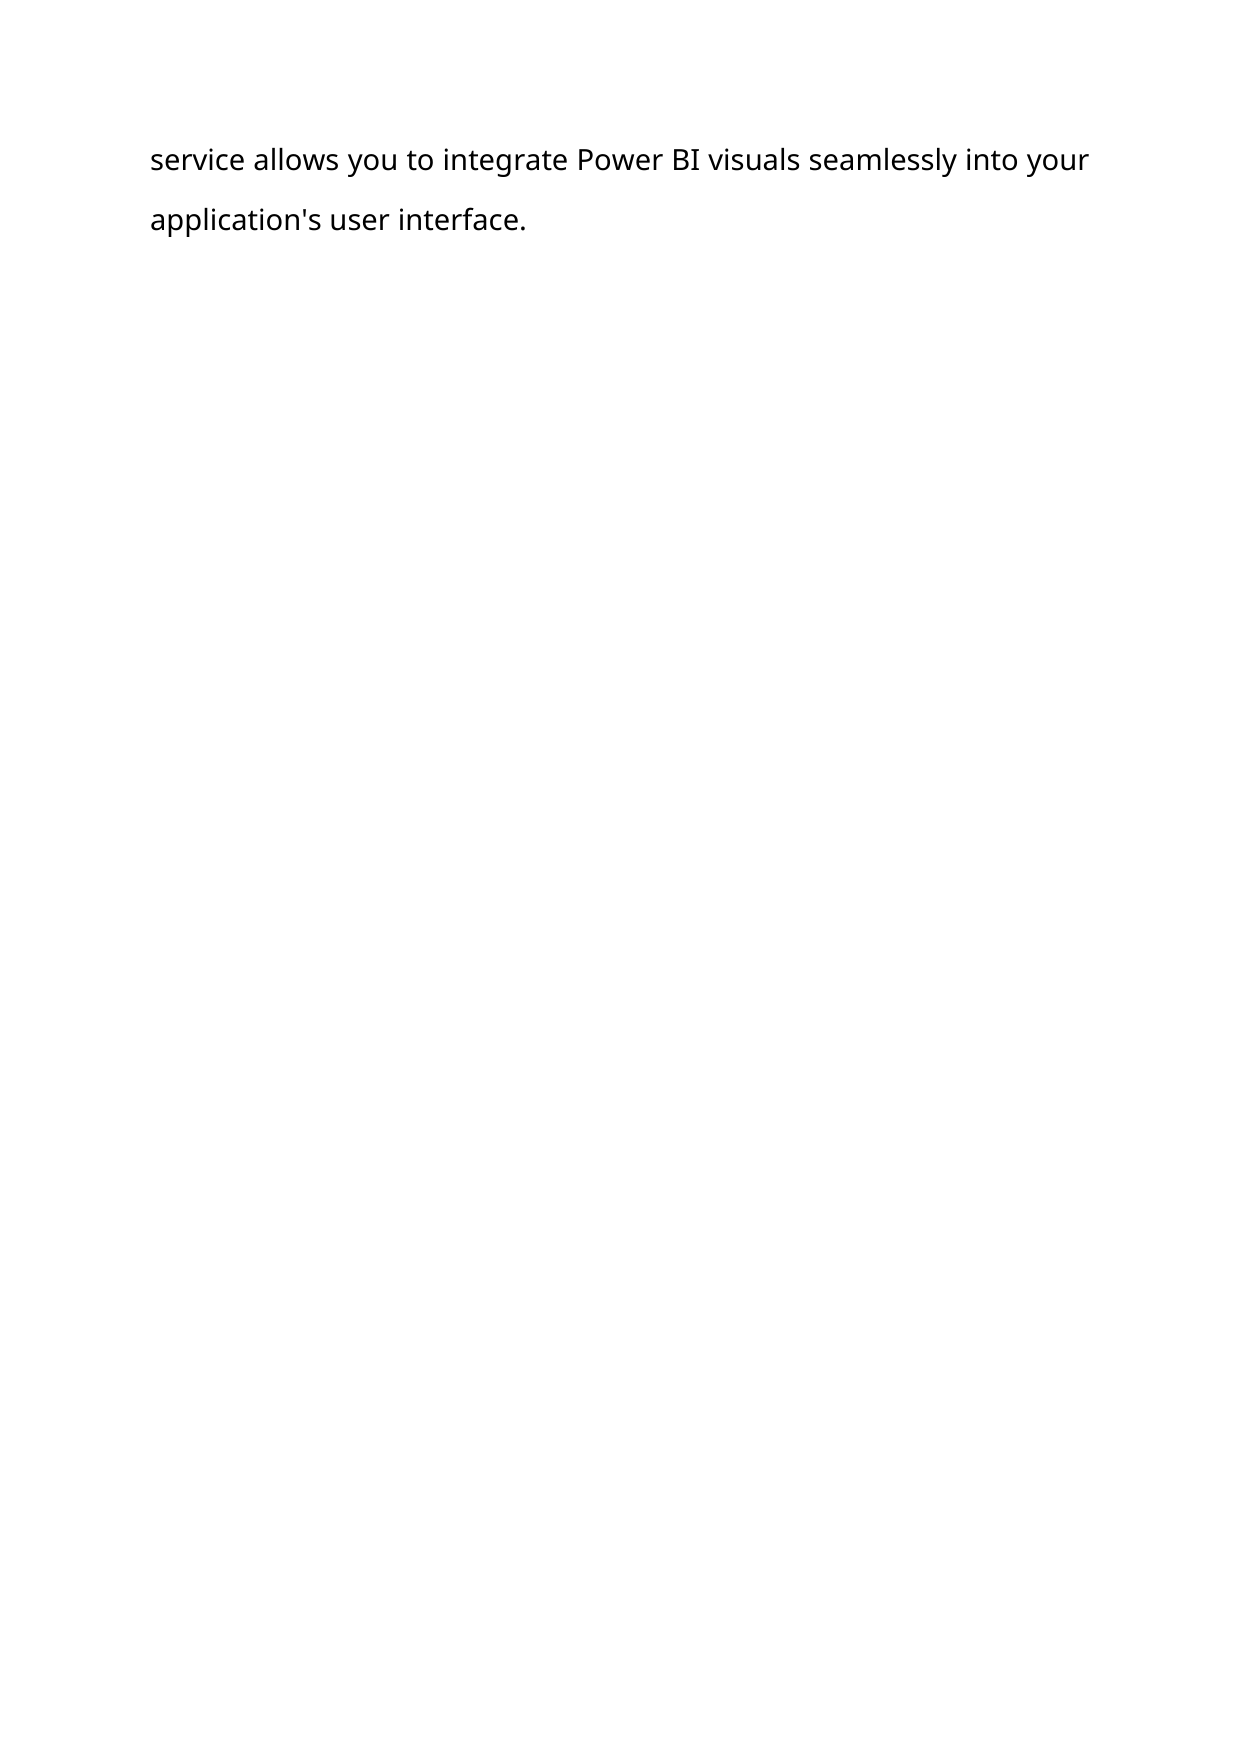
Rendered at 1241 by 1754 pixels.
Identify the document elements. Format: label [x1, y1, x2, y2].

list [150, 139, 1091, 239]
